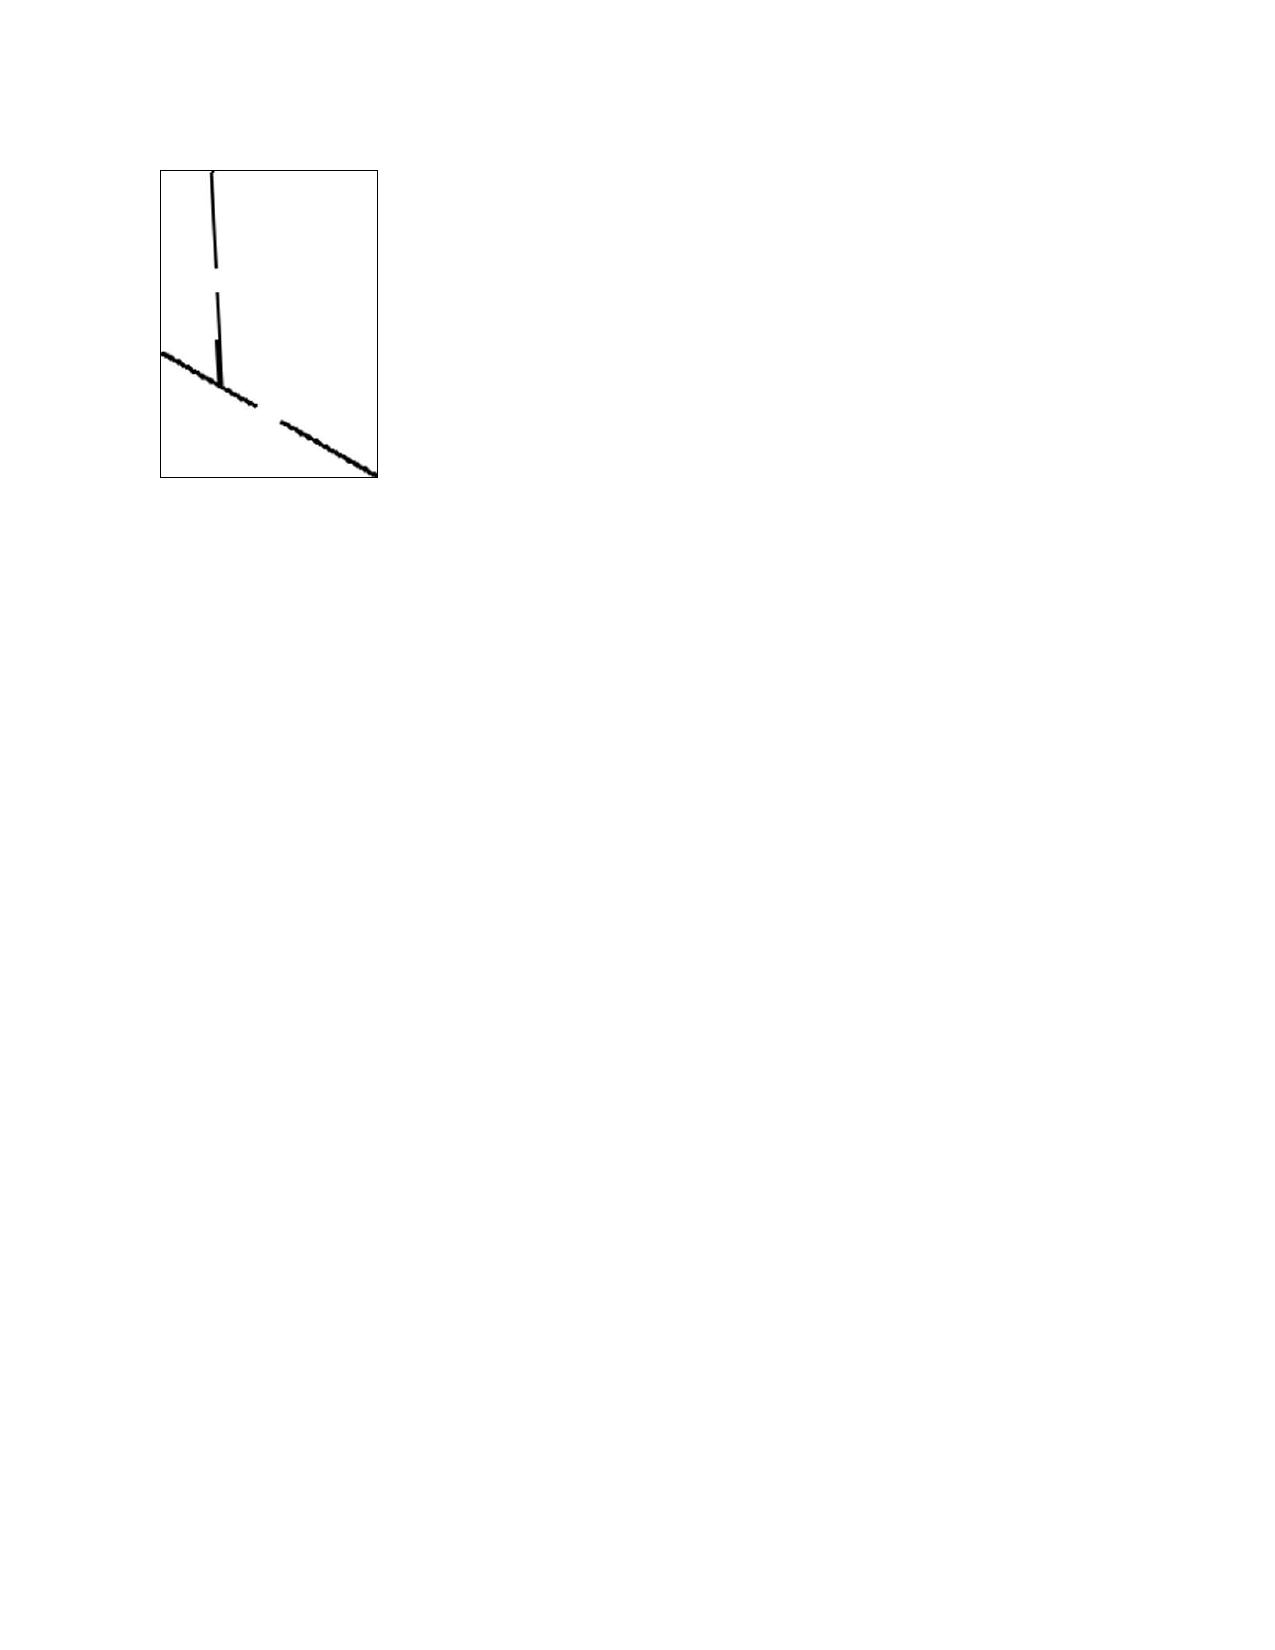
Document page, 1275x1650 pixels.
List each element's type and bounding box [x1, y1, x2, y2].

picture [161, 171, 377, 477]
